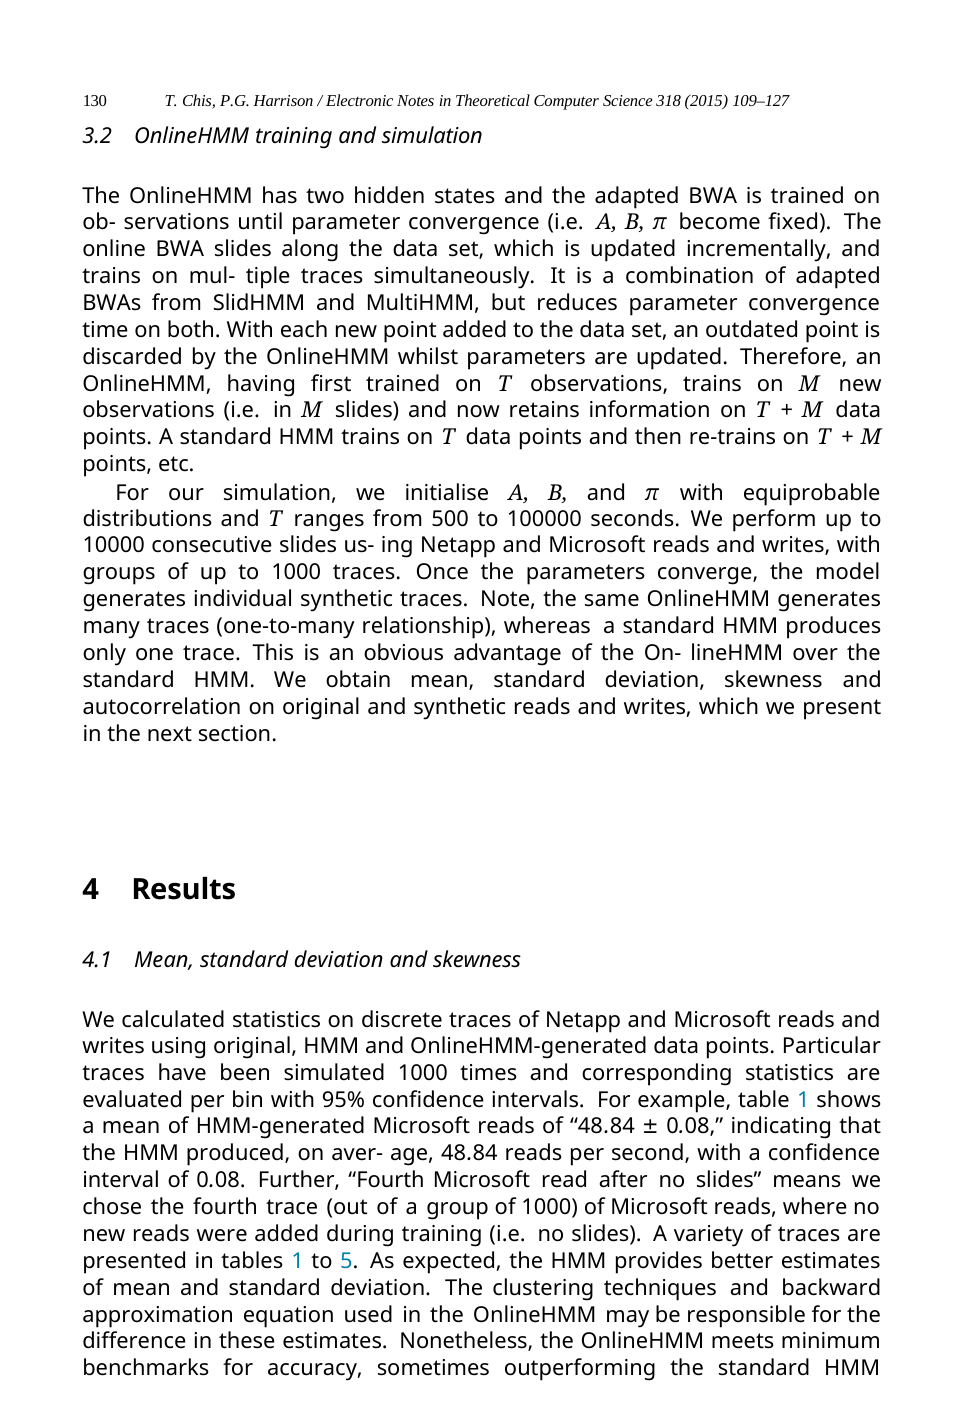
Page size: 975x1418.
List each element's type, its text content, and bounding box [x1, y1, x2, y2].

subtitle Results [82, 868, 904, 908]
text For our simulation, we initialise A, B, and π with equiprobable distributions and T ranges from 500 to 100000 seconds. We perform up to 10000 consecutive slides us- ing Netapp and Microsoft reads and writes, with groups of up to 1000 traces. Once the parameters converge, the model generates individual synthetic traces. Note, the same OnlineHMM generates many traces (one-to-many relationship), whereas a standard HMM produces only one trace. This is an obvious advantage of the On- lineHMM over the standard HMM. We obtain mean, standard deviation, skewness and autocorrelation on original and synthetic reads and writes, which we present in the next section. [82, 479, 881, 747]
text The OnlineHMM has two hidden states and the adapted BWA is trained on ob- servations until parameter convergence (i.e. A, B, π become fixed). The online BWA slides along the data set, which is updated incrementally, and trains on mul- tiple traces simultaneously. It is a combination of adapted BWAs from SlidHMM and MultiHMM, but reduces parameter convergence time on both. With each new point added to the data set, an outdated point is discarded by the OnlineHMM whilst parameters are updated. Therefore, an OnlineHMM, having first trained on T observations, trains on M new observations (i.e. in M slides) and now retains information on T + M data points. A standard HMM trains on T data points and then re-trains on T + M points, etc. [82, 182, 881, 478]
list Mean, standard deviation and skewness [82, 944, 904, 973]
list OnlineHMM training and simulation [82, 120, 904, 150]
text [82, 1006, 881, 1382]
